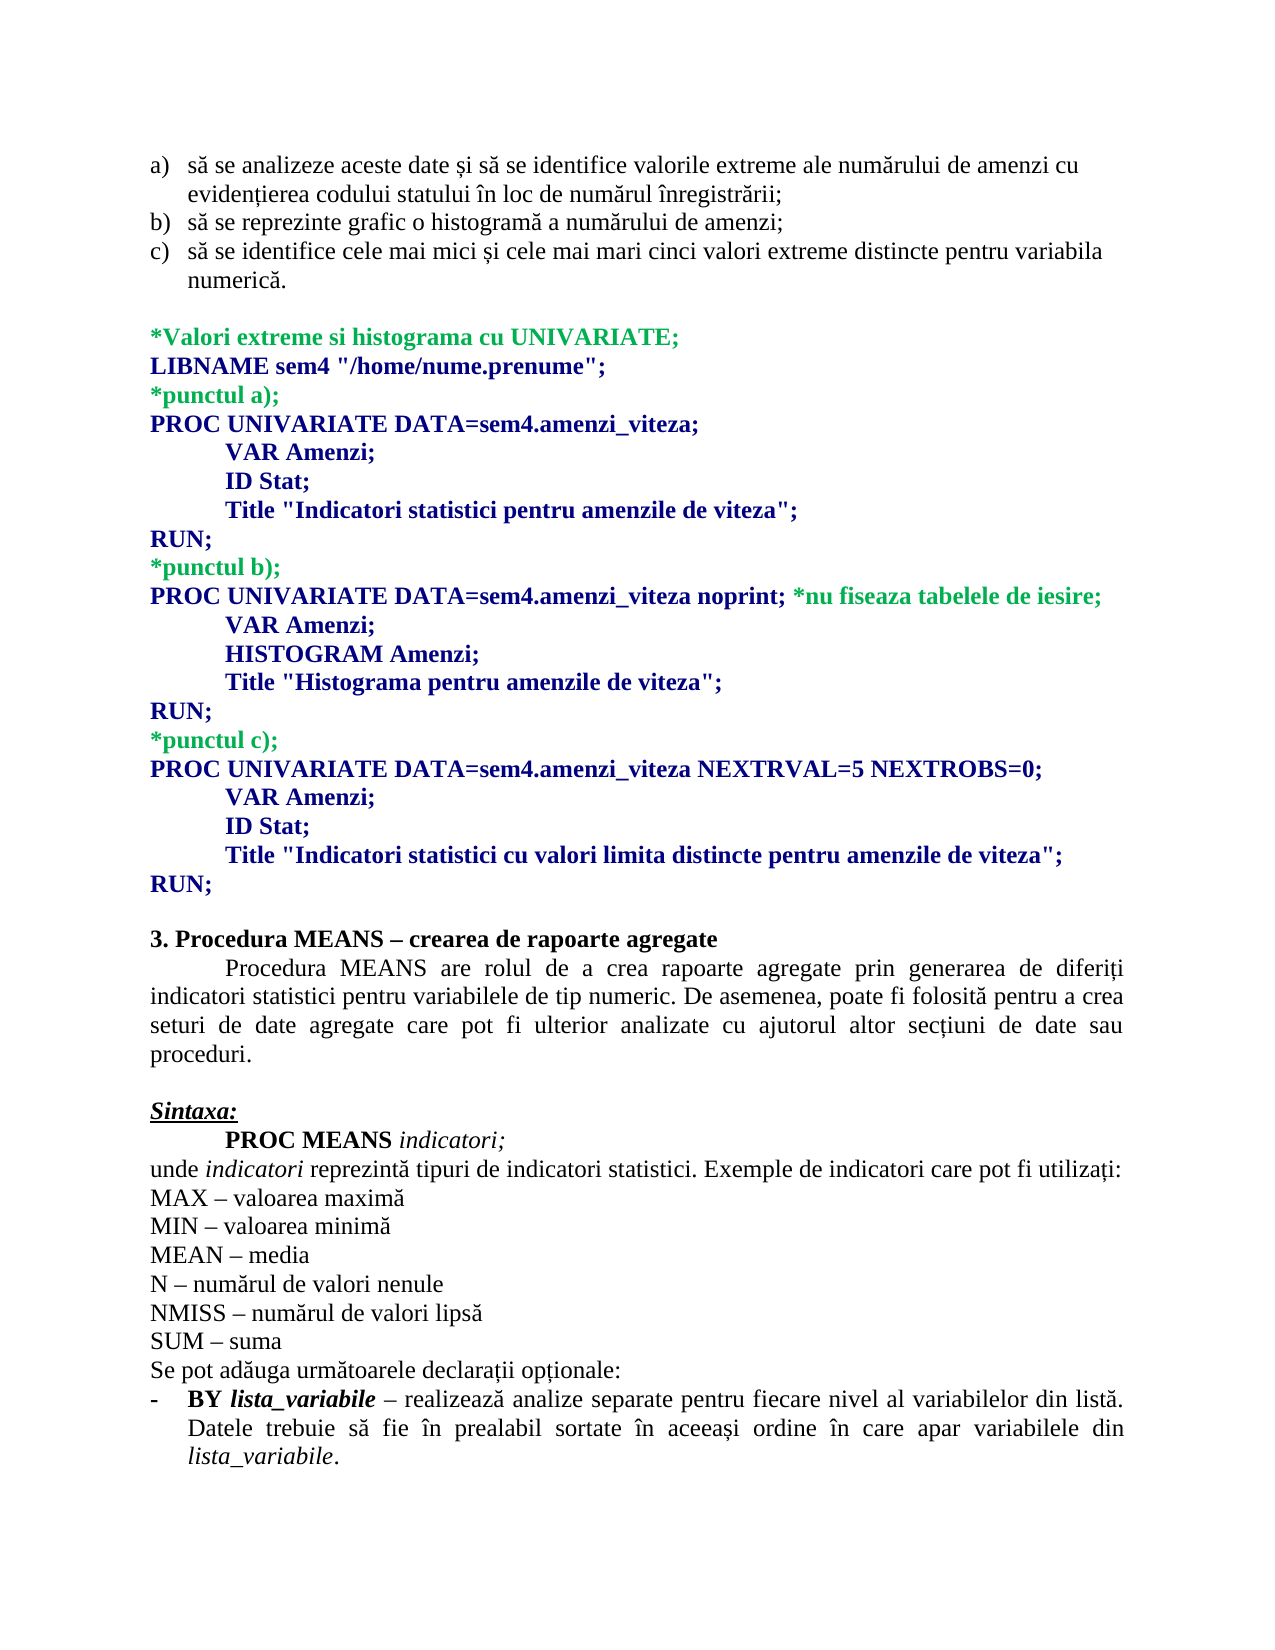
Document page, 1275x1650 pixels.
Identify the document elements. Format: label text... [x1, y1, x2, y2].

text NMISS – numărul de valori lipsă [150, 1298, 1125, 1326]
text Procedura MEANS are rolul de a crea rapoarte agregate prin generarea de diferiți indicatori statistici pentru variabilele de tip numeric. De asemenea, poate fi folosită pentru a crea seturi de date agregate care pot fi ulterior analizate cu ajutorul altor secțiuni de date sau proceduri. [150, 953, 1125, 1068]
text unde indicatori reprezintă tipuri de indicatori statistici. Exemple de indicatori care pot fi utilizați: [150, 1154, 1125, 1183]
list să se reprezinte grafic o histogramă a numărului de amenzi; [150, 207, 1125, 236]
text N – numărul de valori nenule [150, 1269, 1125, 1298]
text MEAN – media [150, 1240, 1125, 1269]
text Se pot adăuga următoarele declarații opționale: [150, 1355, 1125, 1384]
text 3. Procedura MEANS – crearea de rapoarte agregate [150, 924, 1125, 953]
list să se identifice cele mai mici și cele mai mari cinci valori extreme distincte pentru variabila numerică. [150, 236, 1125, 294]
list să se analizeze aceste date și să se identifice valorile extreme ale numărului de amenzi cu evidențierea codului statului în loc de numărul înregistrării; [150, 150, 1125, 207]
text SUM – suma [150, 1326, 1125, 1355]
text MIN – valoarea minimă [150, 1211, 1125, 1240]
text PROC MEANS indicatori; [150, 1125, 1125, 1154]
list BY lista_variabile – realizează analize separate pentru fiecare nivel al variabilelor din listă. Datele trebuie să fie în prealabil sortate în aceeași ordine în care apar variabilele din lista_variabile. [150, 1384, 1125, 1470]
text MAX – valoarea maximă [150, 1183, 1125, 1211]
text Sintaxa: [150, 1096, 1125, 1125]
text *Valori extreme si histograma cu UNIVARIATE; LIBNAME sem4 "/home/nume.prenume"; *punctul a); PROC UNIVARIATE DATA=sem4.amenzi_viteza; VAR Amenzi; ID Stat; Title "Indicatori statistici pentru amenzile de viteza"; RUN; *punctul b); PROC UNIVARIATE DATA=sem4.amenzi_viteza noprint; *nu fiseaza tabelele de iesire; VAR Amenzi; HISTOGRAM Amenzi; Title "Histograma pentru amenzile de viteza"; RUN; *punctul c); PROC UNIVARIATE DATA=sem4.amenzi_viteza NEXTRVAL=5 NEXTROBS=0; VAR Amenzi; ID Stat; Title "Indicatori statistici cu valori limita distincte pentru amenzile de viteza"; RUN; [150, 322, 1125, 897]
